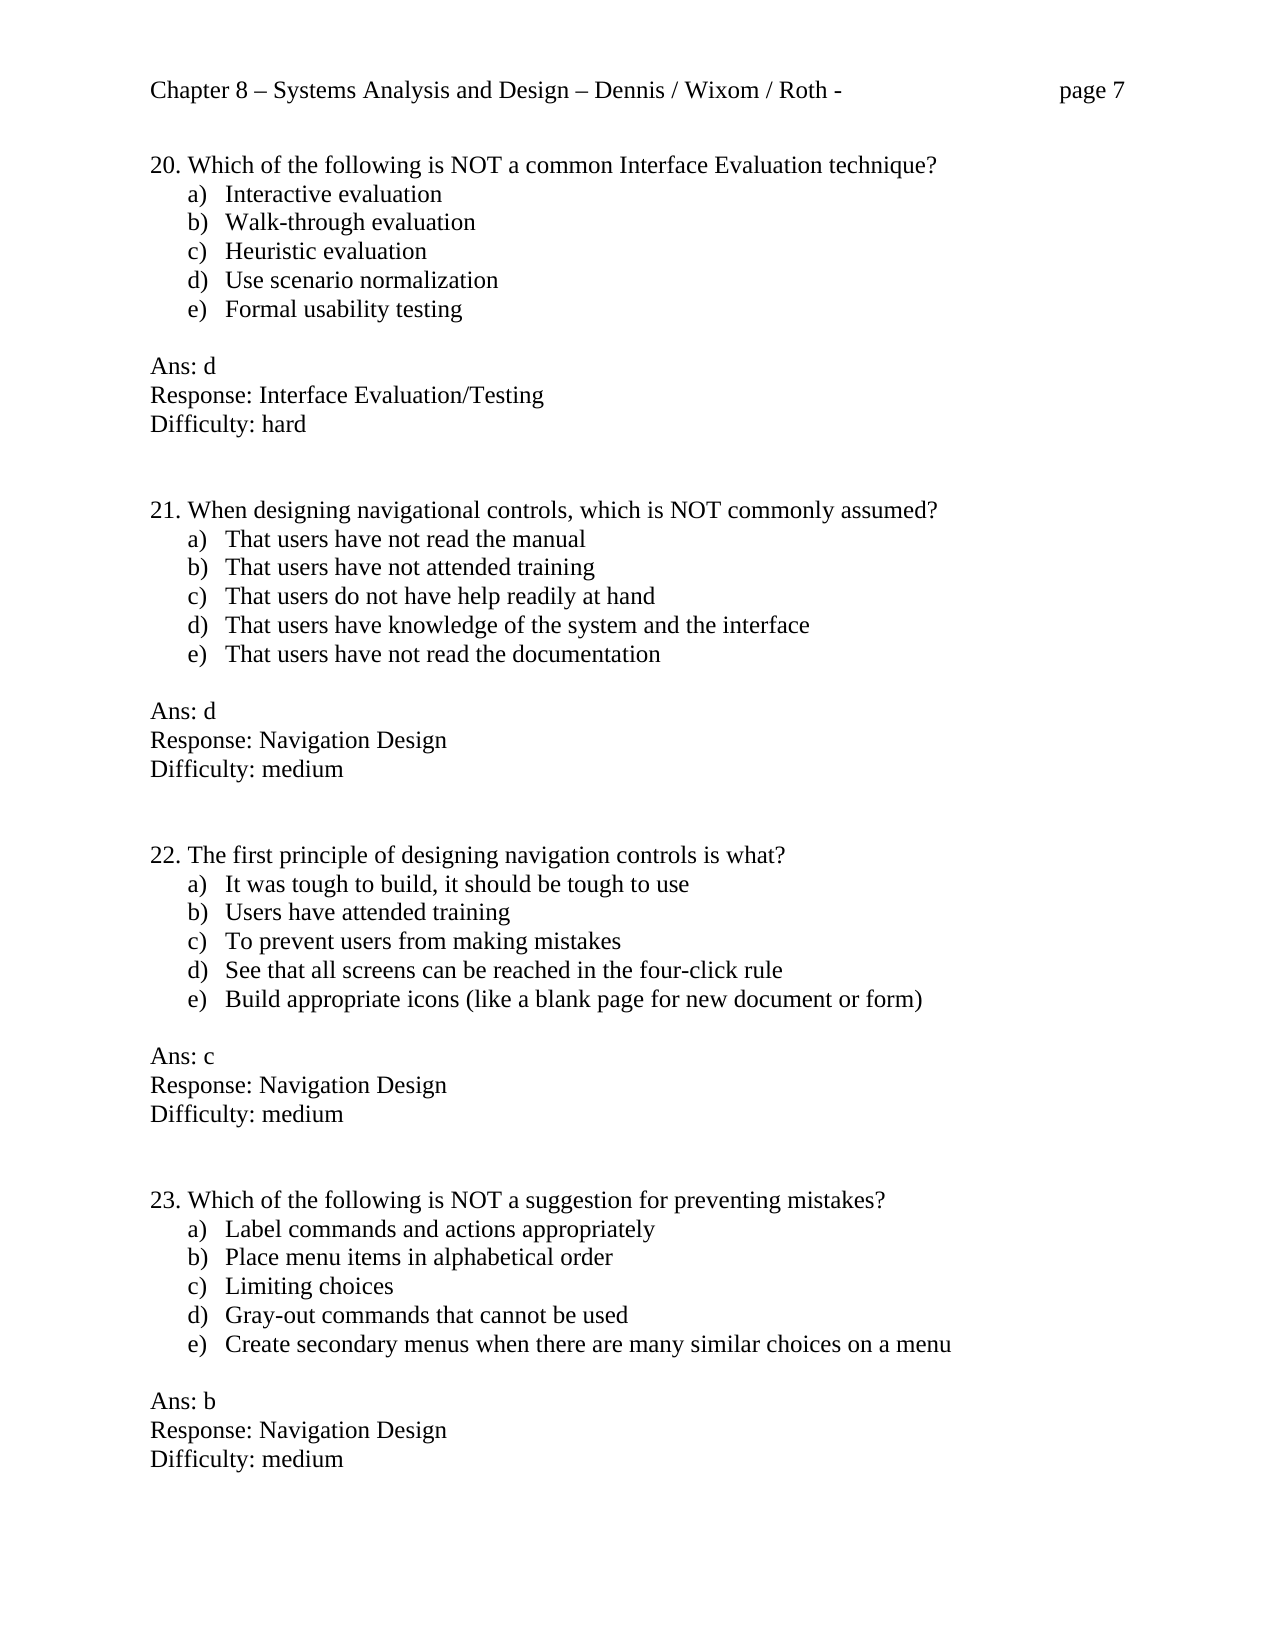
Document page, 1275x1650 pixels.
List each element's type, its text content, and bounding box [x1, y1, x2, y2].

list To prevent users from making mistakes [187, 926, 1125, 955]
list Interactive evaluation [187, 179, 1125, 207]
list Label commands and actions appropriately [187, 1214, 1125, 1242]
list Place menu items in alphabetical order [187, 1242, 1125, 1271]
text Ans: d [150, 696, 1125, 725]
text Response: Navigation Design [150, 1415, 1125, 1444]
list Gray-out commands that cannot be used [187, 1300, 1125, 1329]
list That users have knowledge of the system and the interface [187, 610, 1125, 639]
list That users have not read the documentation [187, 639, 1125, 667]
list See that all screens can be reached in the four-click rule [187, 955, 1125, 984]
list That users have not read the manual [187, 524, 1125, 552]
text Ans: b [150, 1386, 1125, 1415]
text Difficulty: medium [150, 1099, 1125, 1127]
list Which of the following is NOT a suggestion for preventing mistakes? [150, 1185, 1125, 1214]
text Ans: c [150, 1041, 1125, 1070]
text Difficulty: hard [150, 409, 1125, 437]
list That users do not have help readily at hand [187, 581, 1125, 610]
list When designing navigational controls, which is NOT commonly assumed? [150, 495, 1125, 524]
list Users have attended training [187, 897, 1125, 926]
list The first principle of designing navigation controls is what? [150, 840, 1125, 869]
list Limiting choices [187, 1271, 1125, 1300]
text Response: Navigation Design [150, 725, 1125, 754]
list Formal usability testing [187, 294, 1125, 322]
list Use scenario normalization [187, 265, 1125, 294]
list Heuristic evaluation [187, 236, 1125, 265]
text Difficulty: medium [150, 754, 1125, 782]
list Build appropriate icons (like a blank page for new document or form) [187, 984, 1125, 1012]
list It was tough to build, it should be tough to use [187, 869, 1125, 897]
list That users have not attended training [187, 552, 1125, 581]
list Which of the following is NOT a common Interface Evaluation technique? [150, 150, 1125, 179]
list Create secondary menus when there are many similar choices on a menu [187, 1329, 1125, 1357]
list Walk-through evaluation [187, 207, 1125, 236]
text Response: Interface Evaluation/Testing [150, 380, 1125, 409]
text Ans: d [150, 351, 1125, 380]
text Response: Navigation Design [150, 1070, 1125, 1099]
text Difficulty: medium [150, 1444, 1125, 1472]
